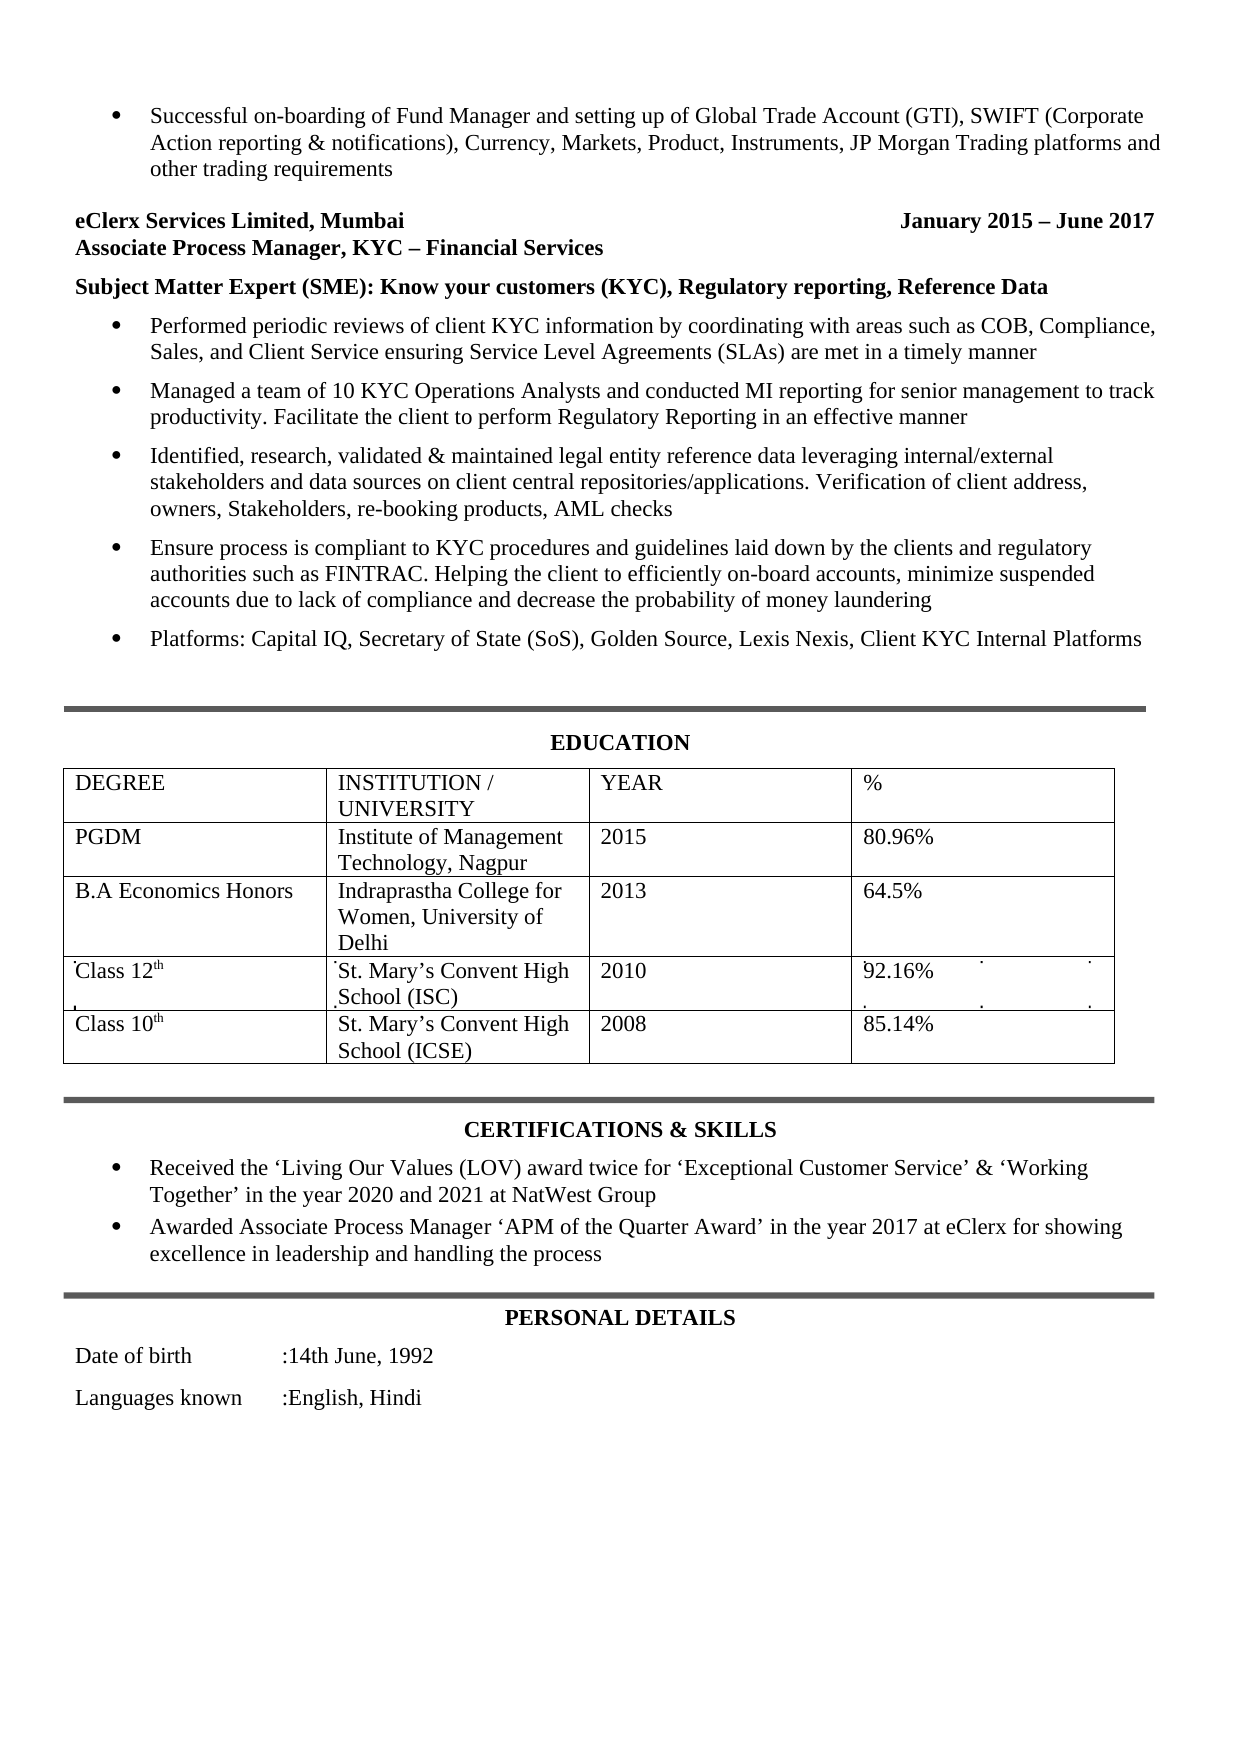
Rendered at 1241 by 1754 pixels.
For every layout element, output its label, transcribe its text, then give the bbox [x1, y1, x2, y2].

table_cell 2015 [590, 823, 851, 876]
table_cell Languages known [64, 1384, 270, 1425]
table_header YEAR [590, 769, 851, 822]
table_cell 64.5% [852, 877, 1114, 956]
table_cell Institute of Management Technology, Nagpur [327, 823, 589, 876]
list Performed periodic reviews of client KYC information by coordinating with areas such as COB, Compliance, Sales, and Client Service ensuring Service Level Agreements (SLAs) are met in a timely manner [112, 312, 1165, 364]
table_cell 92.16% [852, 957, 1114, 1009]
list Ensure process is compliant to KYC procedures and guidelines laid down by the clients and regulatory authorities such as FINTRAC. Helping the client to efficiently on-board accounts, minimize suspended accounts due to lack of compliance and decrease the probability of money laundering [112, 534, 1165, 613]
text Associate Process Manager, KYC – Financial Services [75, 234, 1165, 260]
table_header % [852, 769, 1114, 822]
list Platforms: Capital IQ, Secretary of State (SoS), Golden Source, Lexis Nexis, Client KYC Internal Platforms [112, 625, 1165, 652]
table_cell Class 10th [64, 1011, 326, 1063]
table_cell 2008 [590, 1011, 851, 1063]
table_cell B.A Economics Honors [64, 877, 326, 956]
list Awarded Associate Process Manager ‘APM of the Quarter Award’ in the year 2017 at eClerx for showing excellence in leadership and handling the process [112, 1213, 1165, 1266]
table_cell PGDM [64, 823, 326, 876]
table_cell 80.96% [852, 823, 1114, 876]
list Received the ‘Living Our Values (LOV) award twice for ‘Exceptional Customer Service’ & ‘Working Together’ in the year 2020 and 2021 at NatWest Group [112, 1154, 1165, 1207]
table_cell 85.14% [852, 1011, 1114, 1063]
text EDUCATION [75, 729, 1165, 756]
table_cell St. Mary’s Convent High School (ICSE) [327, 1011, 589, 1063]
text CERTIFICATIONS & SKILLS [75, 1116, 1165, 1142]
list Identified, research, validated & maintained legal entity reference data leveraging internal/external stakeholders and data sources on client central repositories/applications. Verification of client address, owners, Stakeholders, re-booking products, AML checks [112, 442, 1165, 521]
table_header :14th June, 1992 [270, 1343, 477, 1384]
table_header Date of birth [64, 1343, 270, 1384]
table_header INSTITUTION / UNIVERSITY [327, 769, 589, 822]
table_cell 2010 [590, 957, 851, 1009]
table_header DEGREE [64, 769, 326, 822]
table_cell St. Mary’s Convent High School (ISC) [327, 957, 589, 1009]
text eClerx Services Limited, Mumbai January 2015 – June 2017 [75, 208, 1165, 234]
table_cell Indraprastha College for Women, University of Delhi [327, 877, 589, 956]
table_cell :English, Hindi [270, 1384, 477, 1425]
table_cell 2013 [590, 877, 851, 956]
list Successful on-boarding of Fund Manager and setting up of Global Trade Account (GTI), SWIFT (Corporate Action reporting & notifications), Currency, Markets, Product, Instruments, JP Morgan Trading platforms and other trading requirements [112, 102, 1165, 181]
list Managed a team of 10 KYC Operations Analysts and conducted MI reporting for senior management to track productivity. Facilitate the client to perform Regulatory Reporting in an effective manner [112, 377, 1165, 429]
table_cell Class 12th [64, 957, 326, 1009]
text PERSONAL DETAILS [75, 1304, 1165, 1330]
text Subject Matter Expert (SME): Know your customers (KYC), Regulatory reporting, Reference Data [75, 273, 1165, 299]
